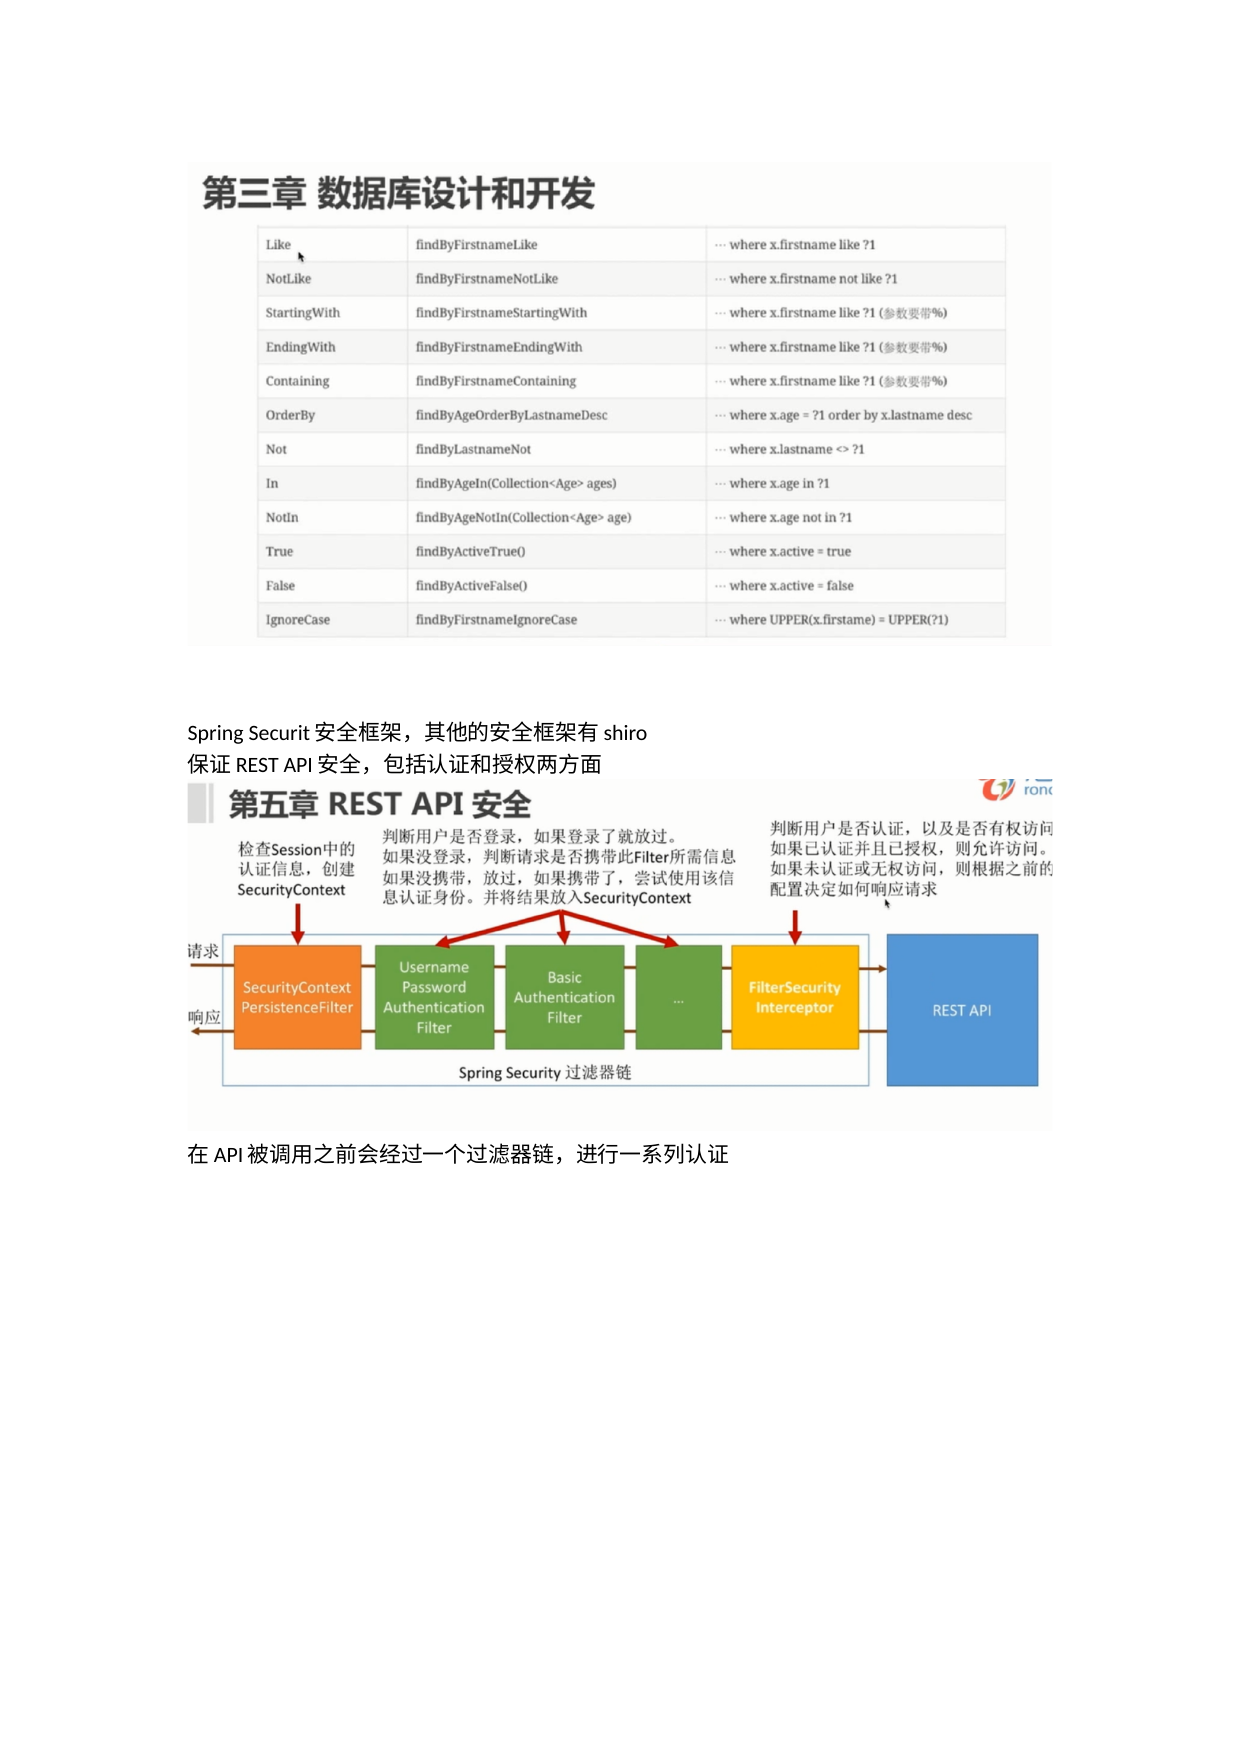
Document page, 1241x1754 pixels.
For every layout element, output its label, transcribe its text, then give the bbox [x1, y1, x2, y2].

list 保证REST API安全，包括认证和授权两方面 [187, 747, 1053, 779]
picture [187, 779, 1053, 1131]
picture [187, 162, 1052, 646]
list Spring Securit安全框架，其他的安全框架有shiro [187, 714, 1053, 747]
list 在API被调用之前会经过一个过滤器链，进行一系列认证 [187, 1137, 1053, 1169]
